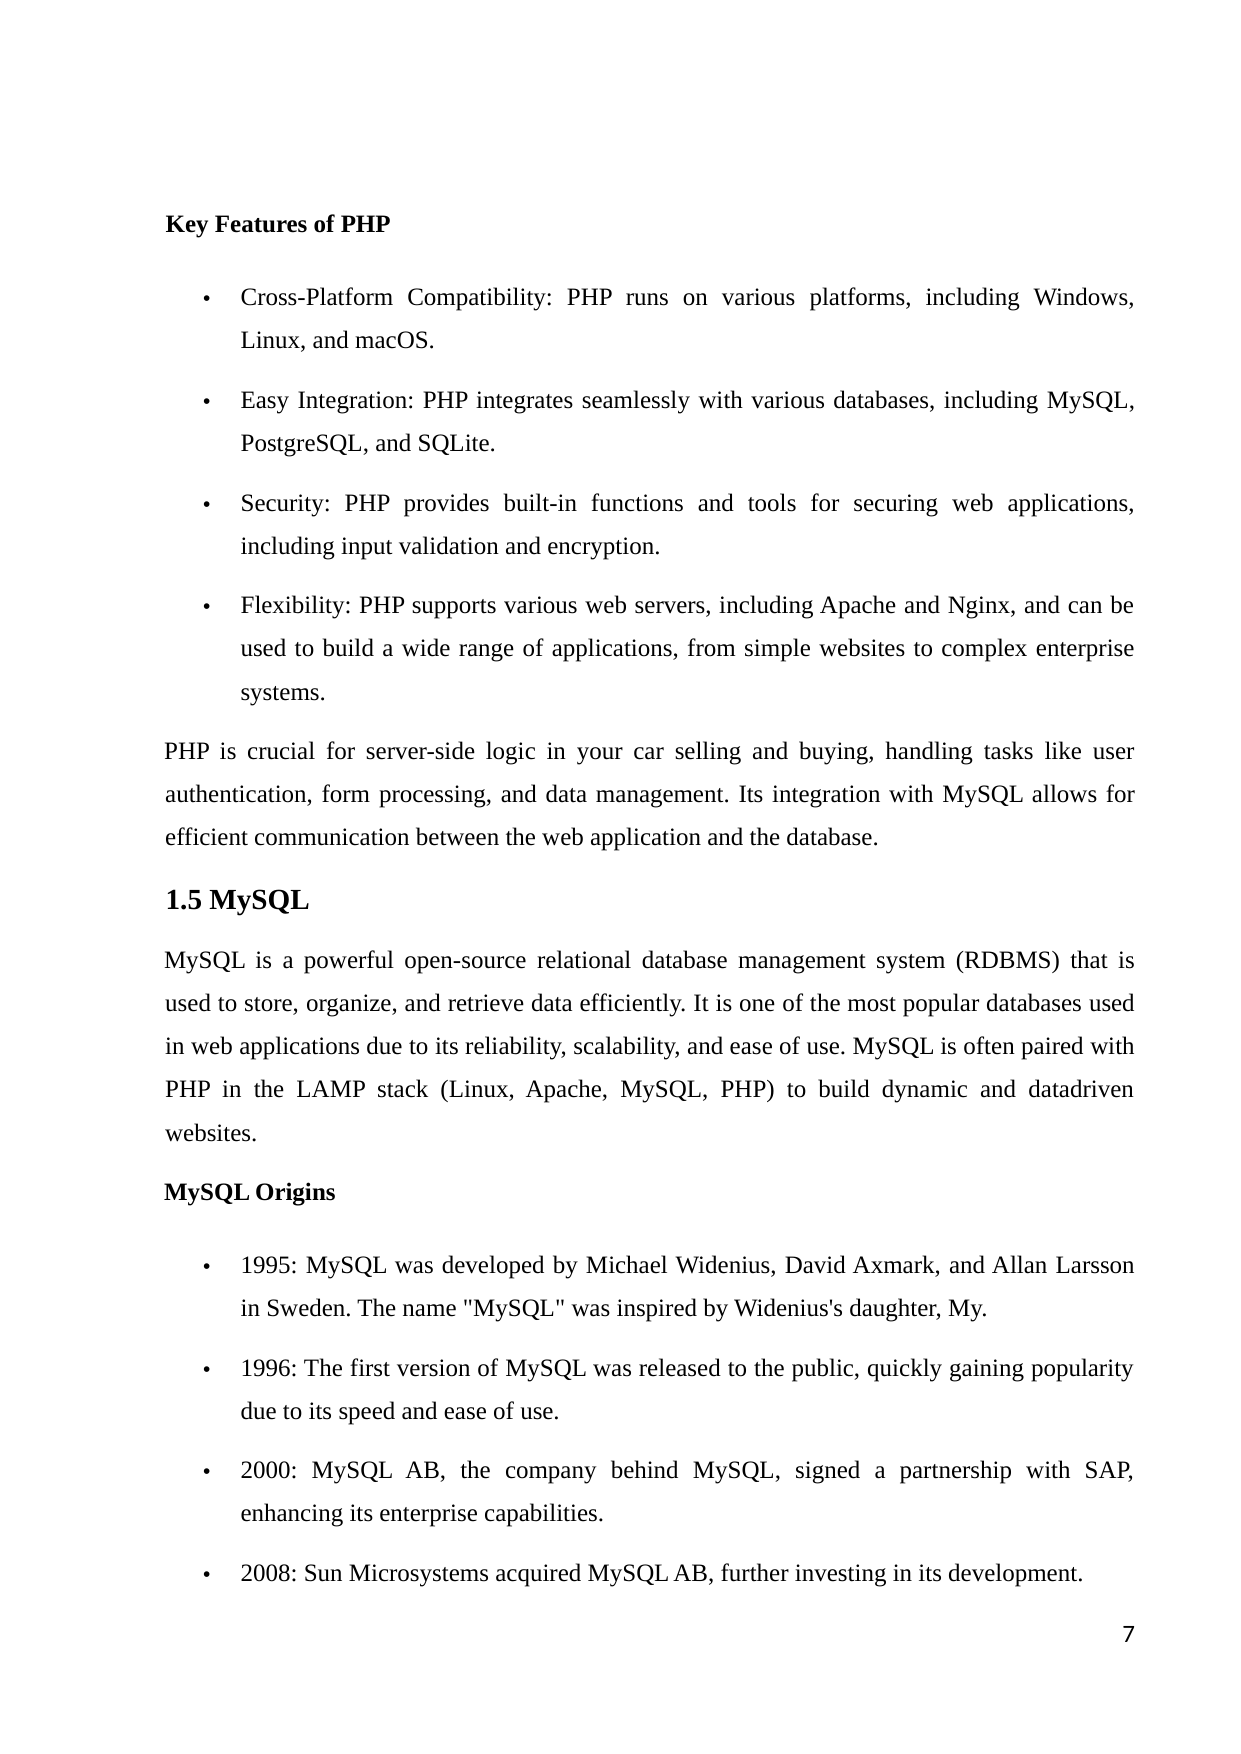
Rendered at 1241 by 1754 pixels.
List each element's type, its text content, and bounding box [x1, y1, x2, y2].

list Flexibility: PHP supports various web servers, including Apache and Nginx, and can be used to build a wide range of applications, from simple websites to complex enterprise systems. [203, 590, 1136, 705]
text Key Features of PHP [165, 209, 1136, 238]
list 2000: MySQL AB, the company behind MySQL, signed a partnership with SAP, enhancing its enterprise capabilities. [203, 1455, 1136, 1527]
list 2008: Sun Microsystems acquired MySQL AB, further investing in its development. [203, 1558, 1136, 1587]
list 1995: MySQL was developed by Michael Widenius, David Axmark, and Allan Larsson in Sweden. The name "MySQL" was inspired by Widenius's daughter, My. [203, 1250, 1136, 1322]
subtitle 1.5 MySQL [165, 882, 1134, 916]
list Security: PHP provides built-in functions and tools for securing web applications, including input validation and encryption. [203, 488, 1136, 559]
list 1996: The first version of MySQL was released to the public, quickly gaining popularity due to its speed and ease of use. [203, 1353, 1136, 1424]
text PHP is crucial for server-side logic in your car selling and buying, handling tasks like user authentication, form processing, and data management. Its integration with MySQL allows for efficient communication between the web application and the database. [164, 736, 1136, 851]
list Cross-Platform Compatibility: PHP runs on various platforms, including Windows, Linux, and macOS. [203, 282, 1136, 354]
text MySQL is a powerful open-source relational database management system (RDBMS) that is used to store, organize, and retrieve data efficiently. It is one of the most popular databases used in web applications due to its reliability, scalability, and ease of use. MySQL is often paired with PHP in the LAMP stack (Linux, Apache, MySQL, PHP) to build dynamic and datadriven websites. [164, 945, 1136, 1146]
text MySQL Origins [164, 1177, 1136, 1206]
list Easy Integration: PHP integrates seamlessly with various databases, including MySQL, PostgreSQL, and SQLite. [203, 385, 1136, 457]
